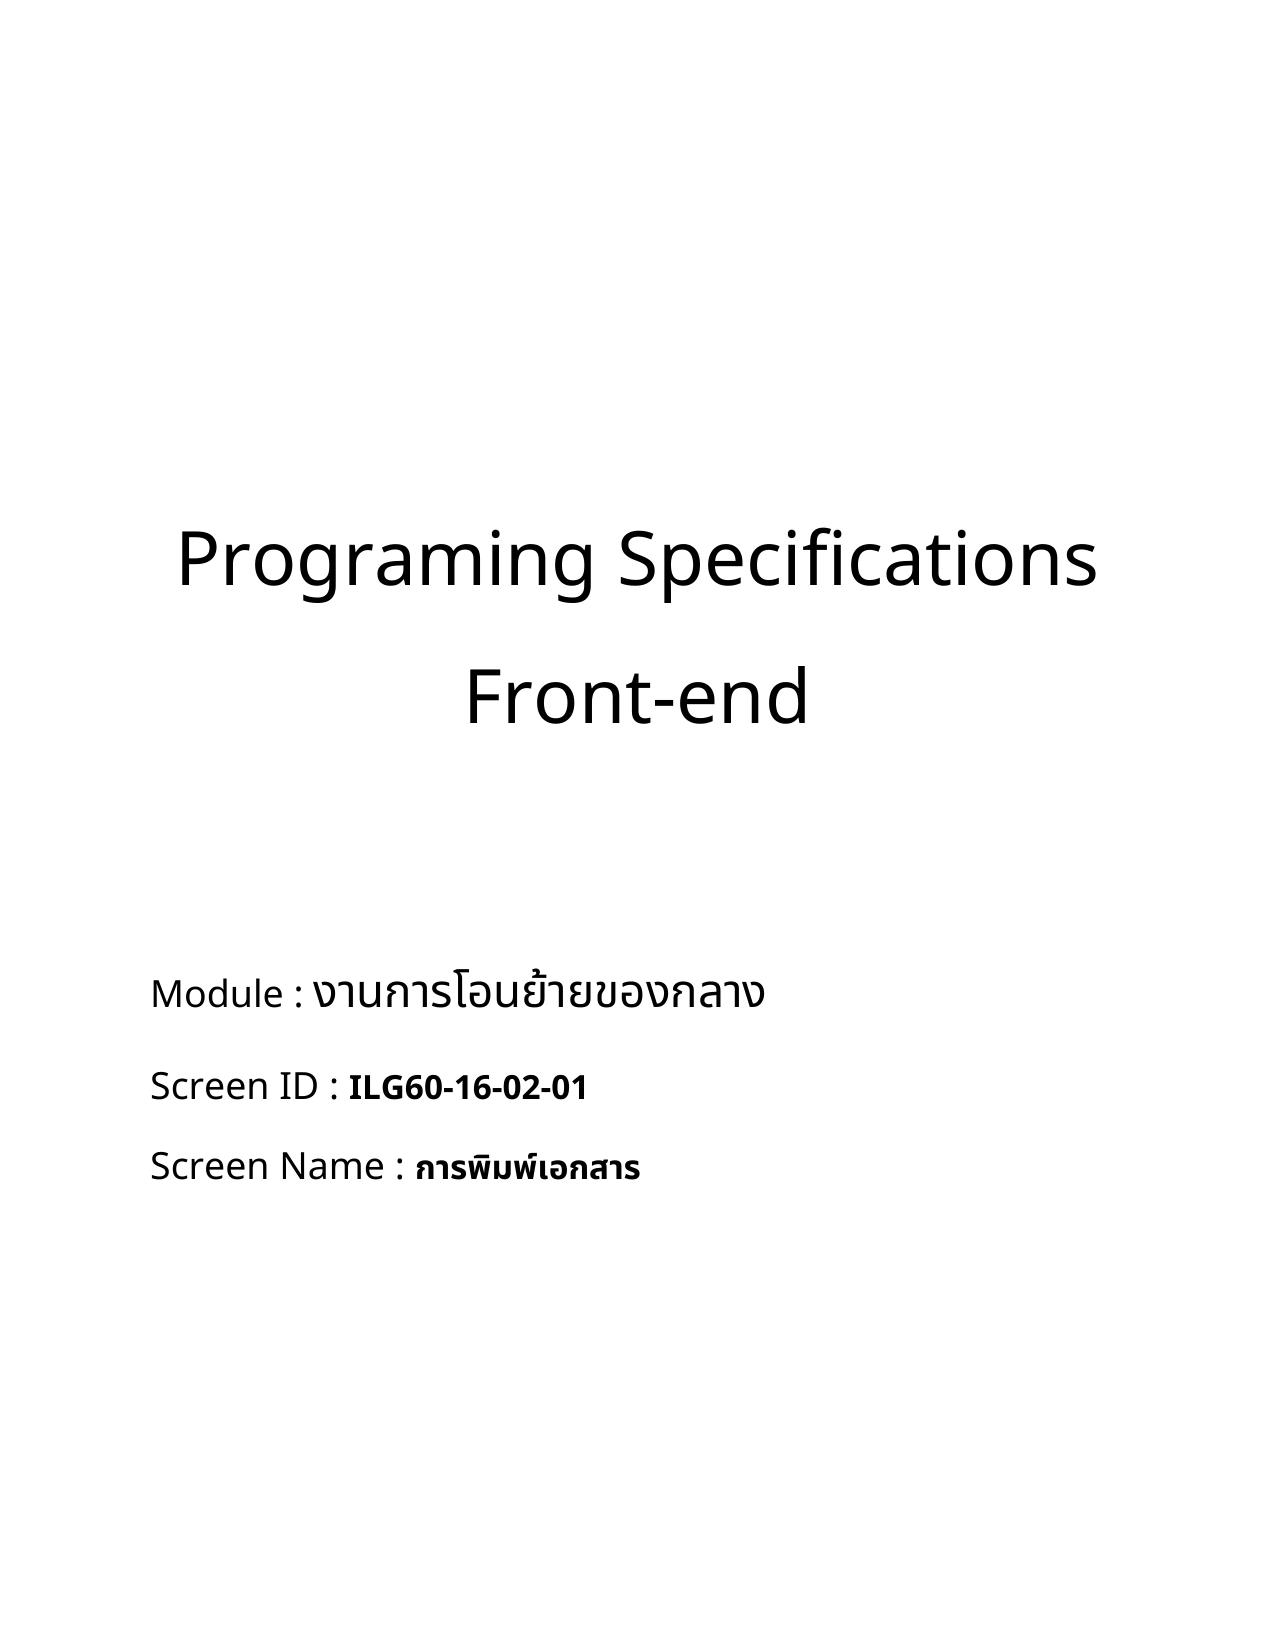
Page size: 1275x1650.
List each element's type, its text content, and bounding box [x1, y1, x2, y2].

text Screen ID : ILG60-16-02-01 [150, 1059, 1125, 1111]
text Programing Specifications [150, 505, 1125, 607]
text Front-end [150, 643, 1125, 746]
text Screen Name : การพิมพ์เอกสาร [150, 1139, 1125, 1194]
text Module : งานการโอนย้ายของกลาง [150, 959, 1125, 1028]
